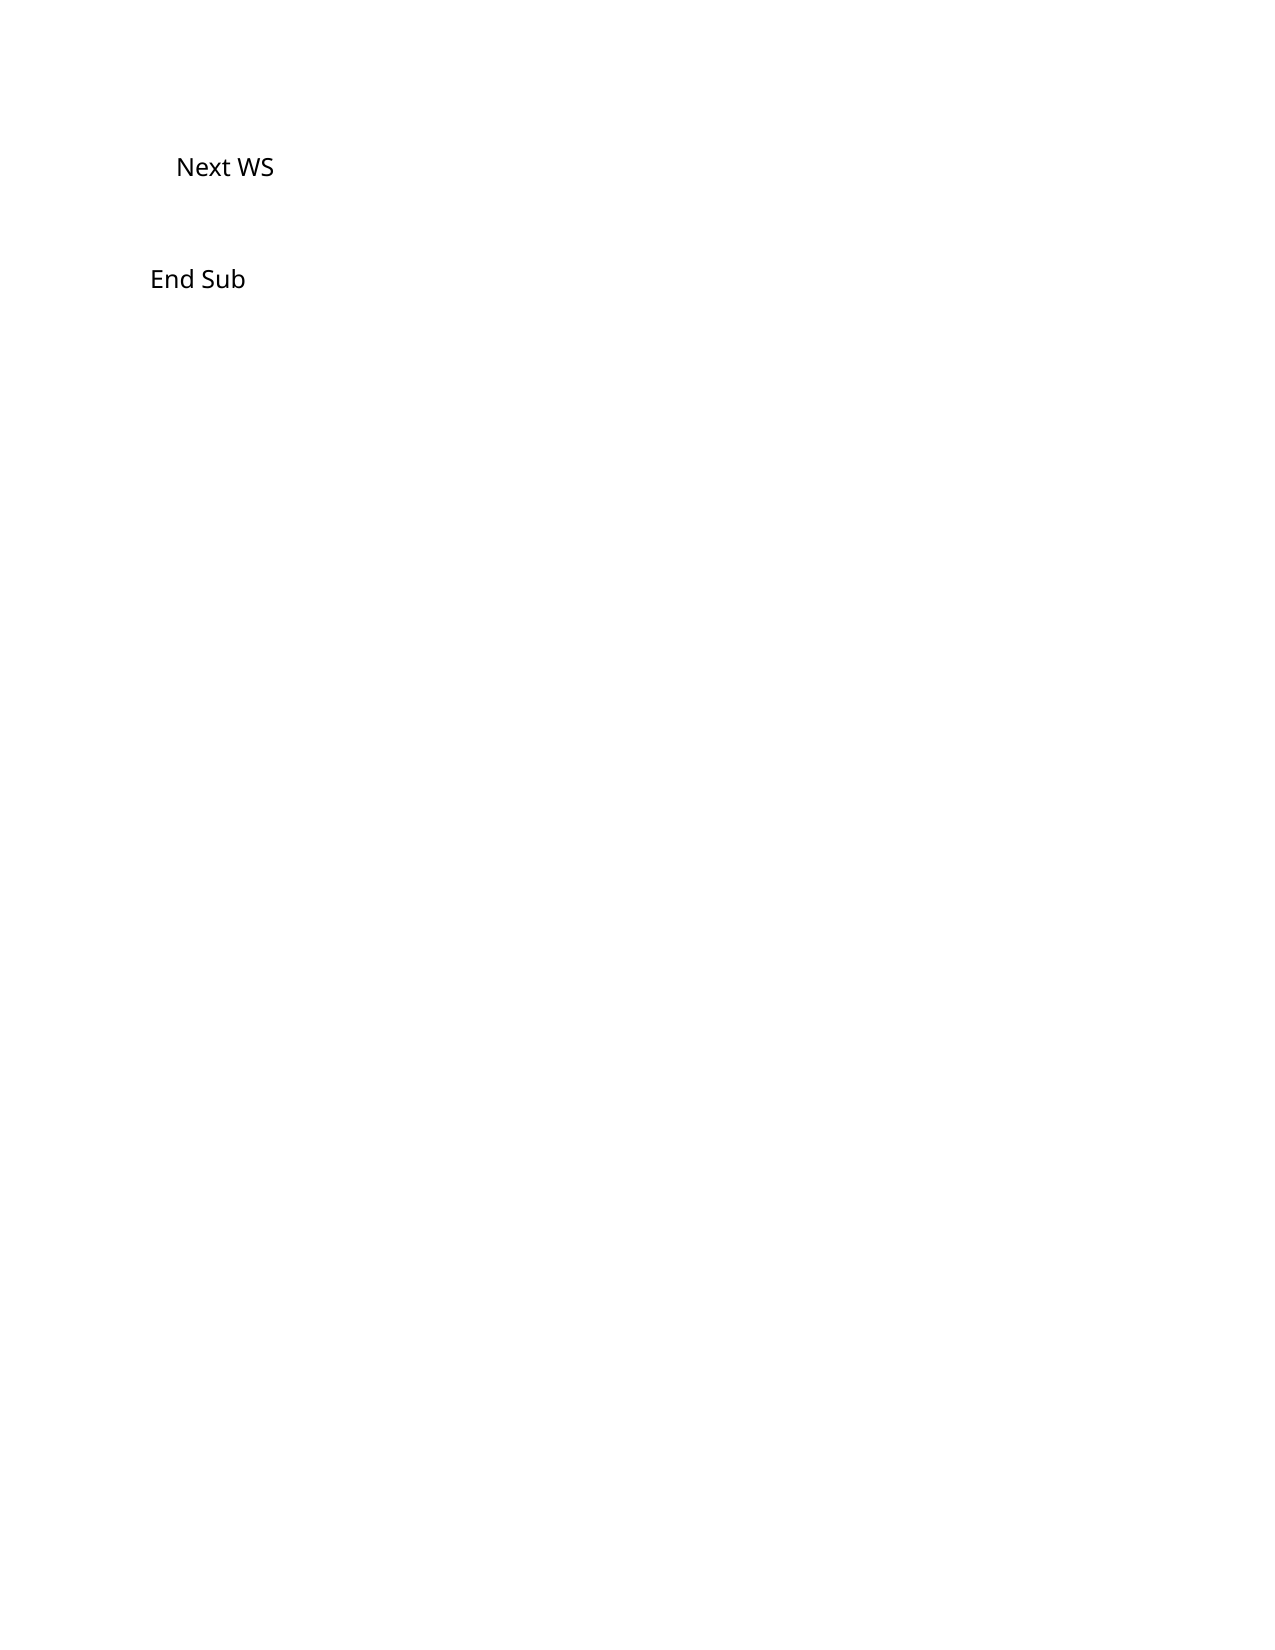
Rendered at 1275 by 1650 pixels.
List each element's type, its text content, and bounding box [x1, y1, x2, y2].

text End Sub [150, 262, 1125, 296]
text Next WS [150, 150, 1125, 184]
